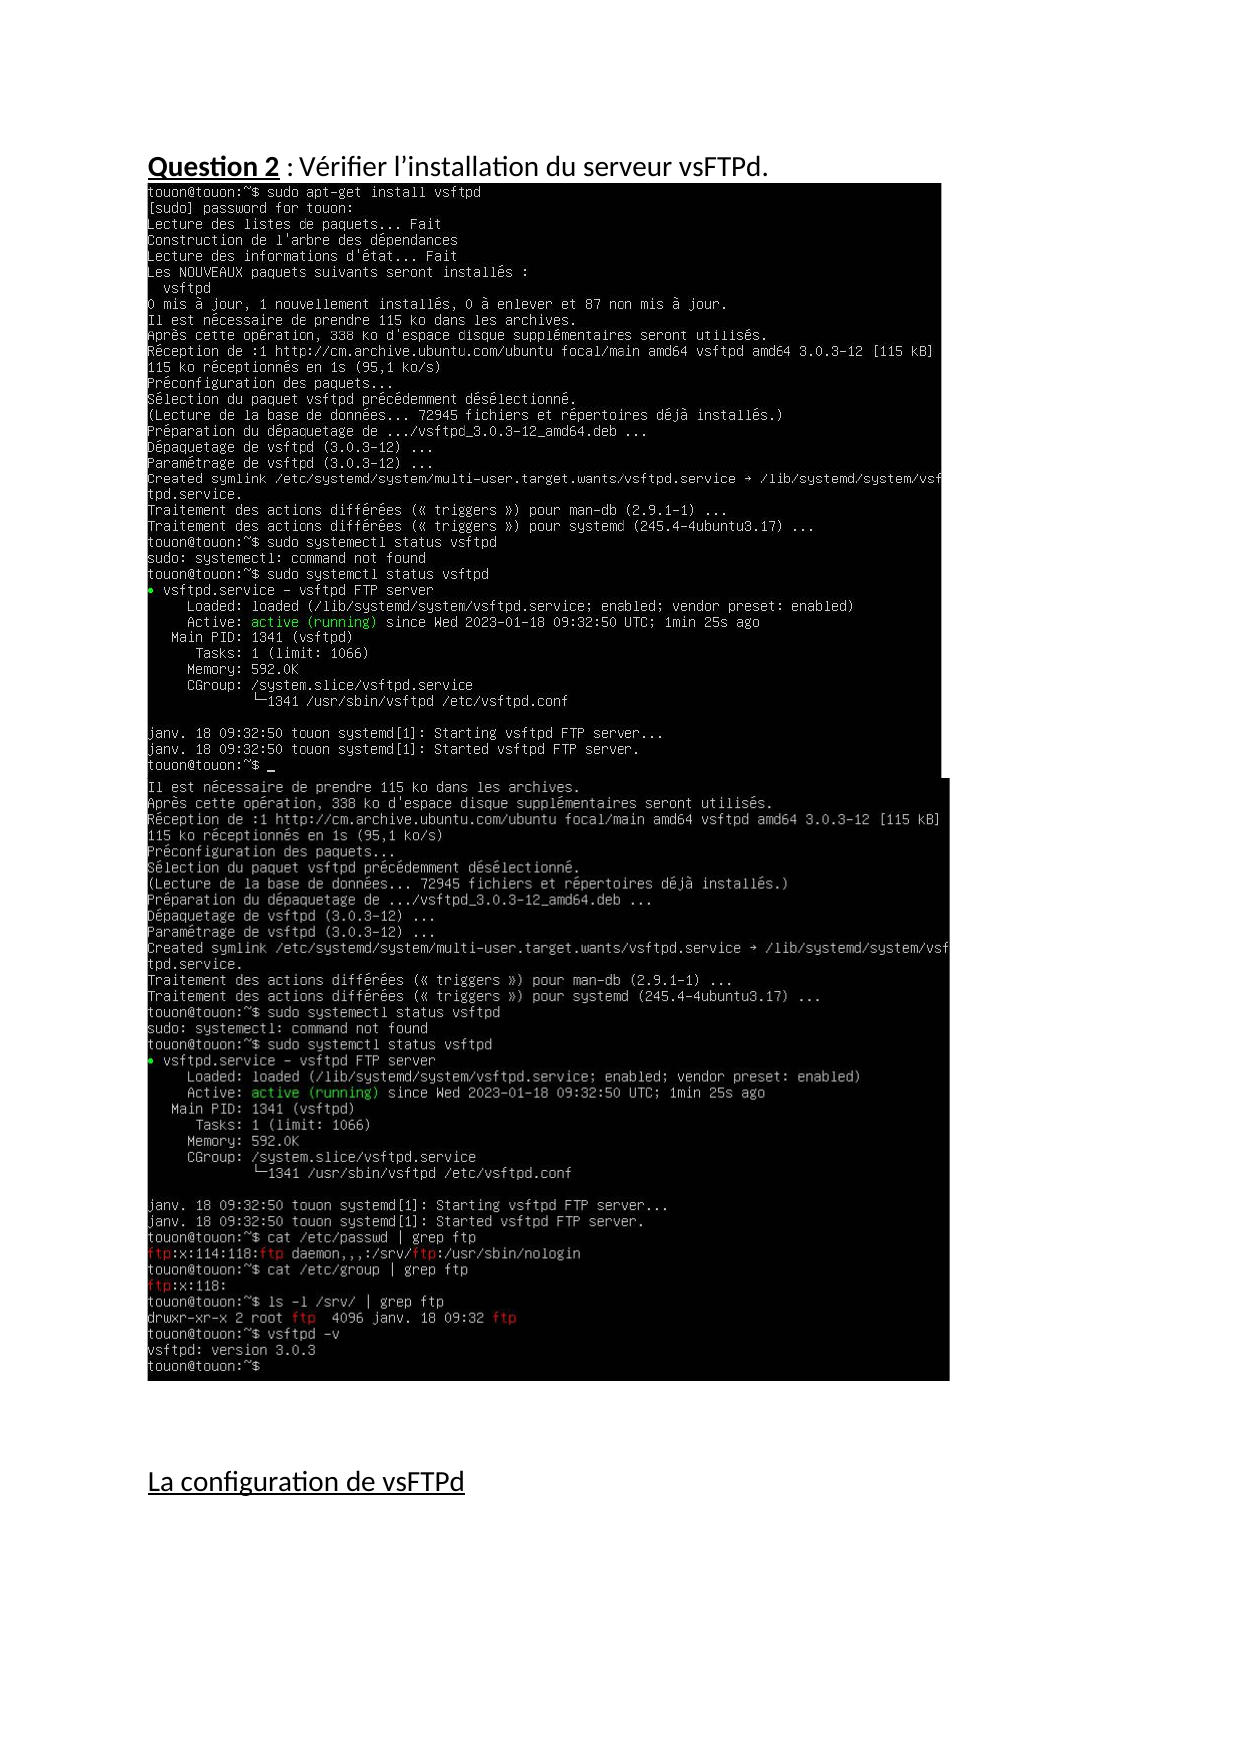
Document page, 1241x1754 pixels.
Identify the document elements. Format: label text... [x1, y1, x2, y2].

picture [147, 183, 950, 1381]
text Question 2 : Vérifier l’installation du serveur vsFTPd. [148, 148, 1093, 778]
text La configuration de vsFTPd [148, 1463, 1093, 1498]
